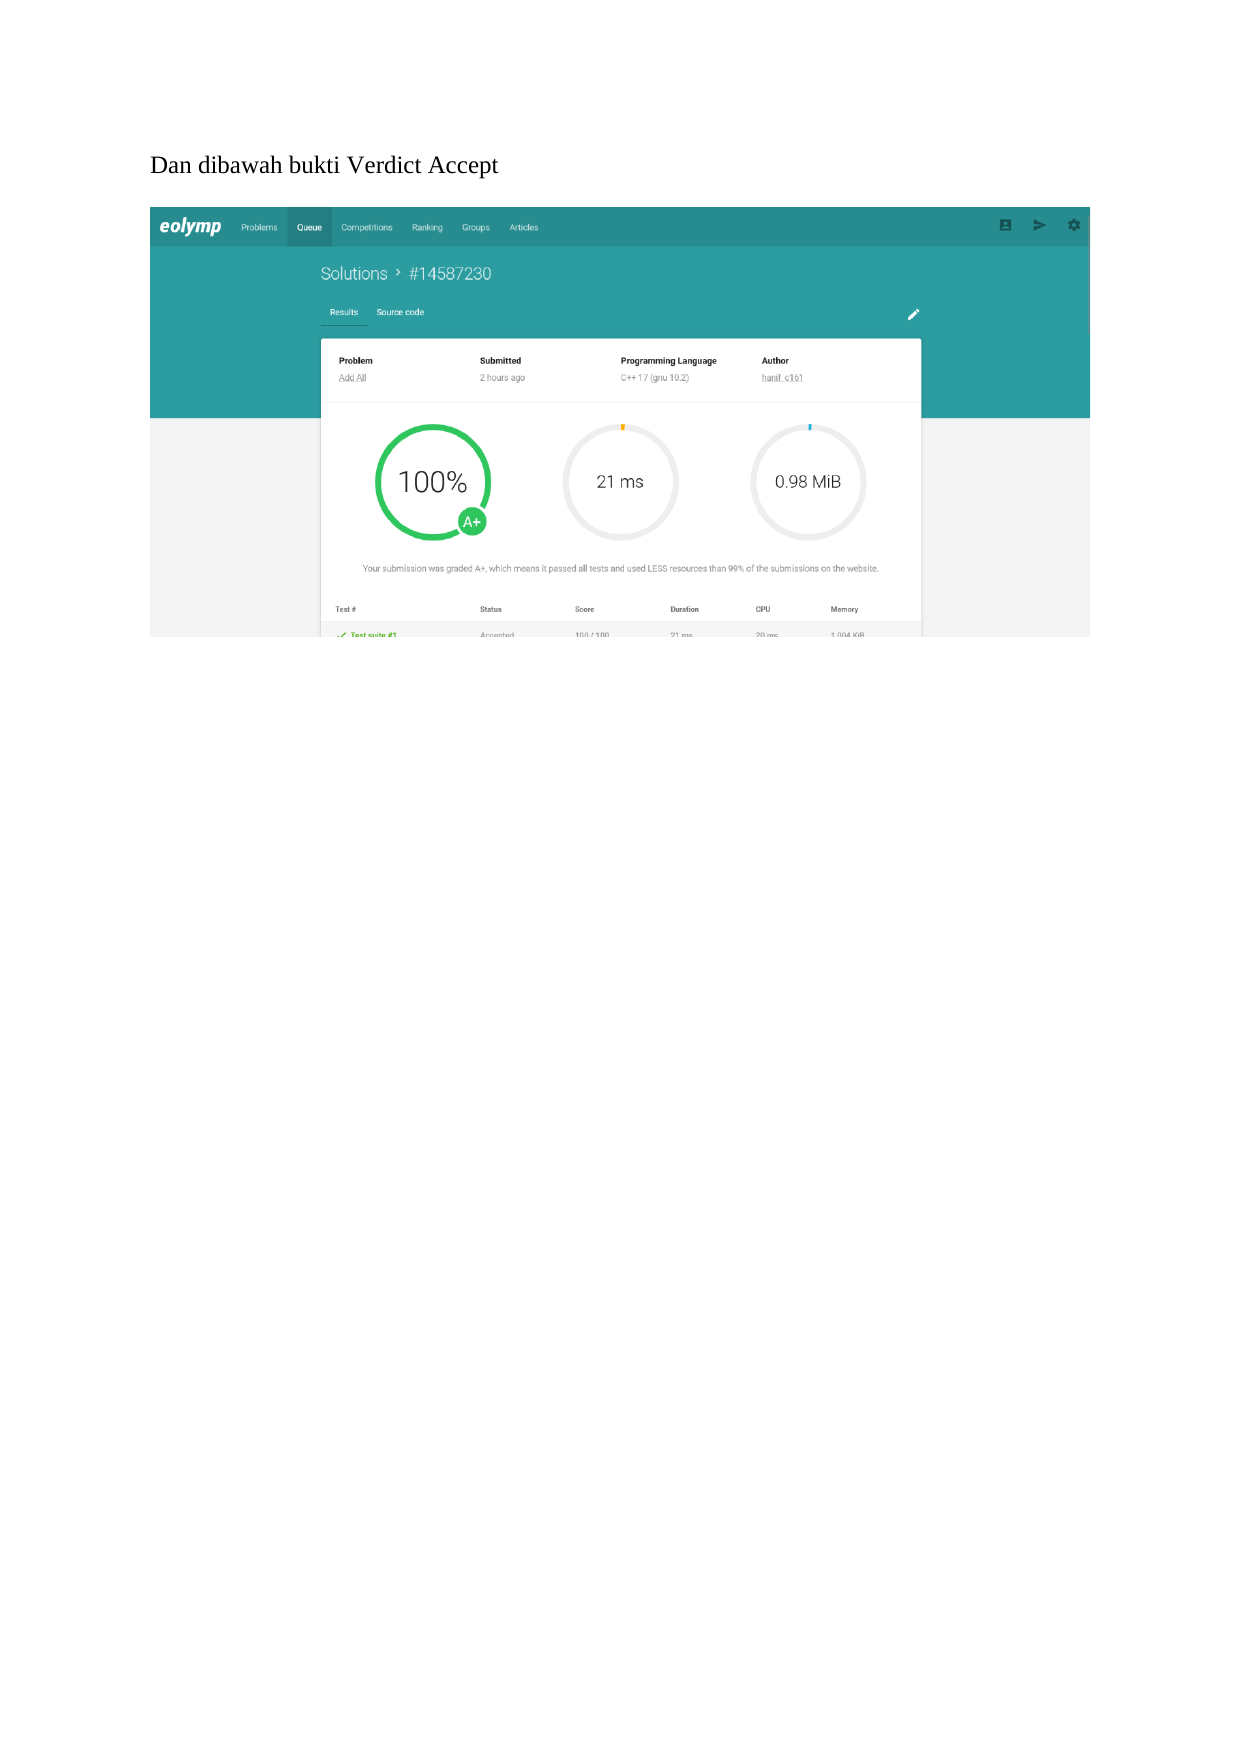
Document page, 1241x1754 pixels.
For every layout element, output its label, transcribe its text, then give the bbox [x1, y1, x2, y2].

picture [150, 207, 1091, 637]
text Dan dibawah bukti Verdict Accept [150, 150, 1090, 179]
